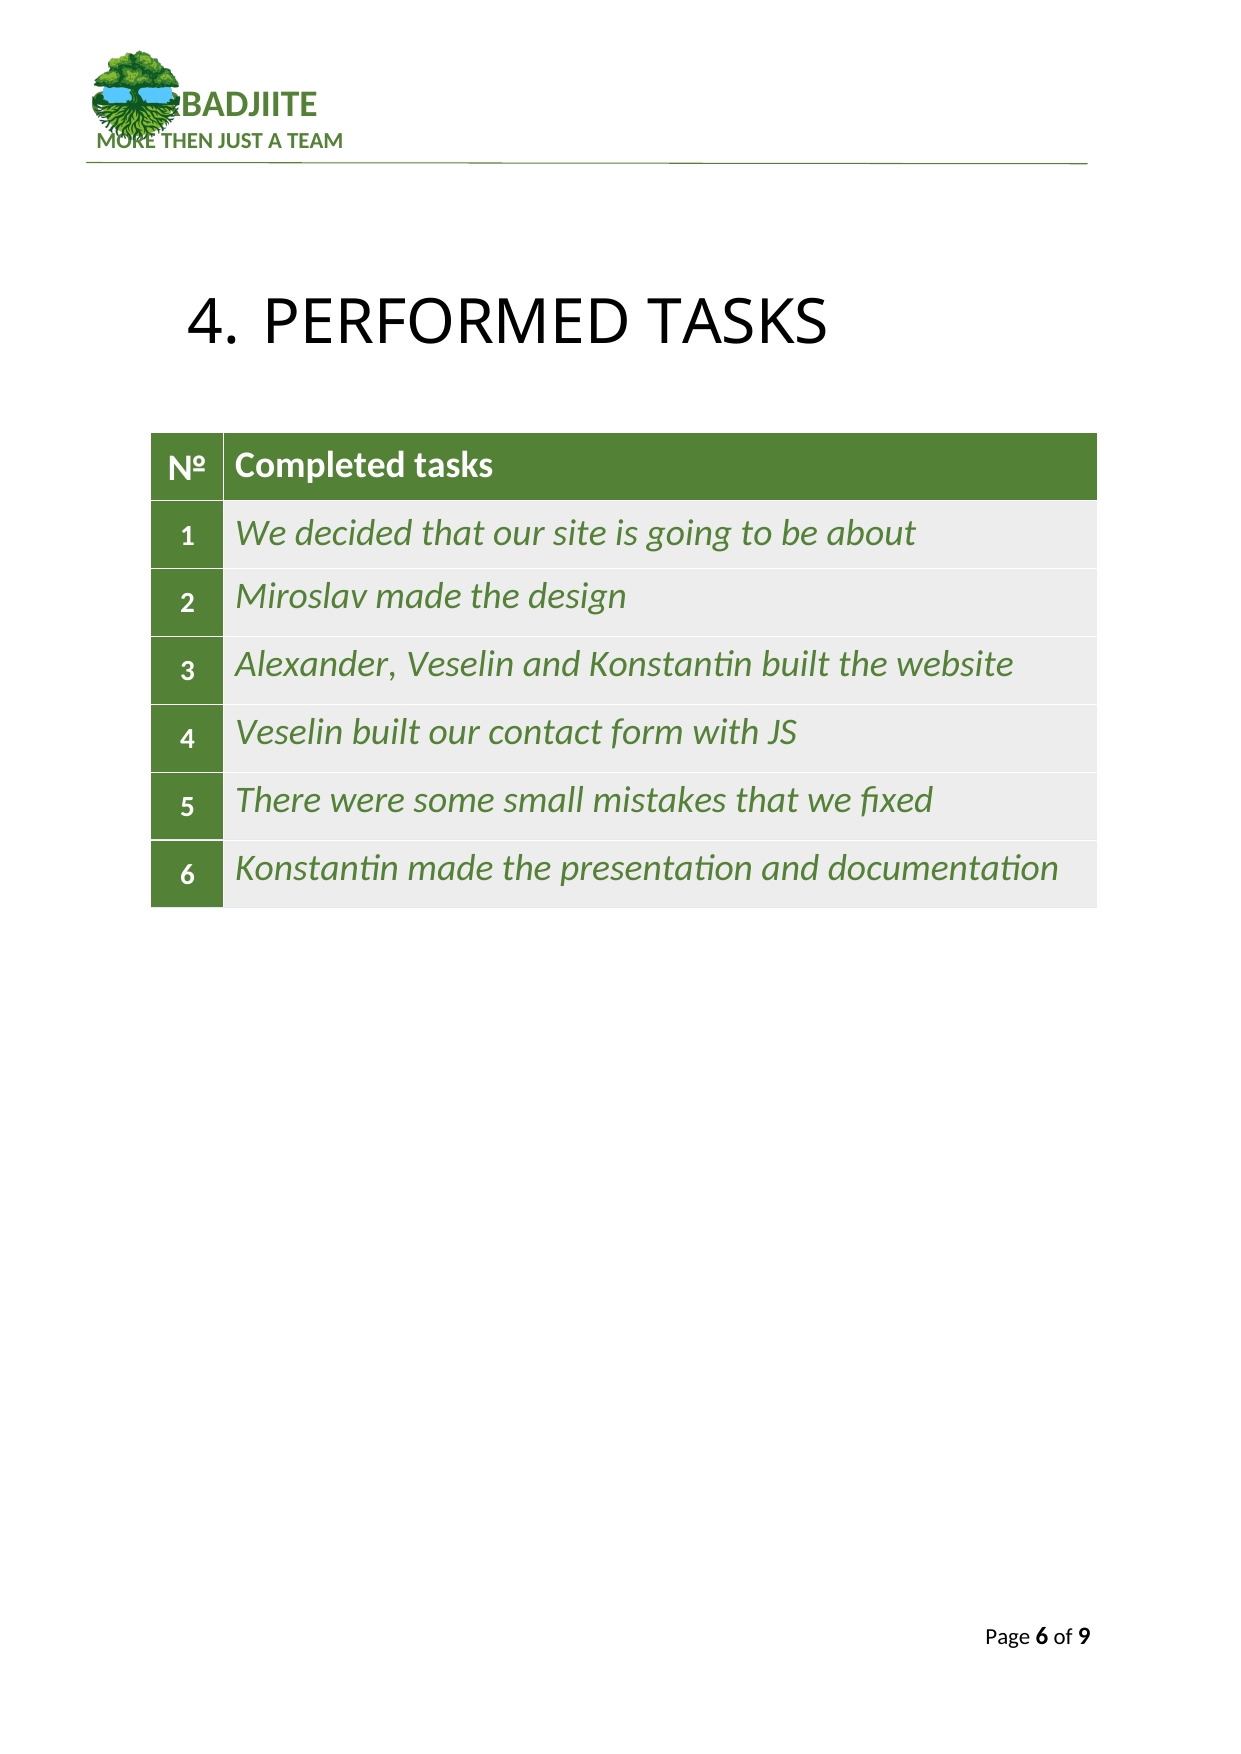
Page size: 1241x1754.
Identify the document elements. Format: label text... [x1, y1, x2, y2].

table_cell Alexander, Veselin and Konstantin built the website [224, 637, 1097, 704]
table_cell Miroslav made the design [224, 569, 1097, 636]
table_cell There were some small mistakes that we fixed [224, 773, 1097, 839]
picture [84, 45, 185, 143]
table_cell Veselin built our contact form with JS [224, 705, 1097, 772]
table_cell 2 [151, 569, 223, 636]
table_cell 6 [151, 841, 223, 907]
table_cell 1 [151, 501, 223, 568]
table_header Completed tasks [224, 433, 1097, 500]
table_cell Konstantin made the presentation and documentation [224, 841, 1097, 907]
table_cell 4 [151, 705, 223, 772]
table_cell We decided that our site is going to be about [224, 501, 1097, 568]
table_header № [151, 433, 223, 500]
subtitle PERFORMED TASKS [187, 277, 1090, 362]
table_cell 3 [151, 637, 223, 704]
table_cell 5 [151, 773, 223, 839]
